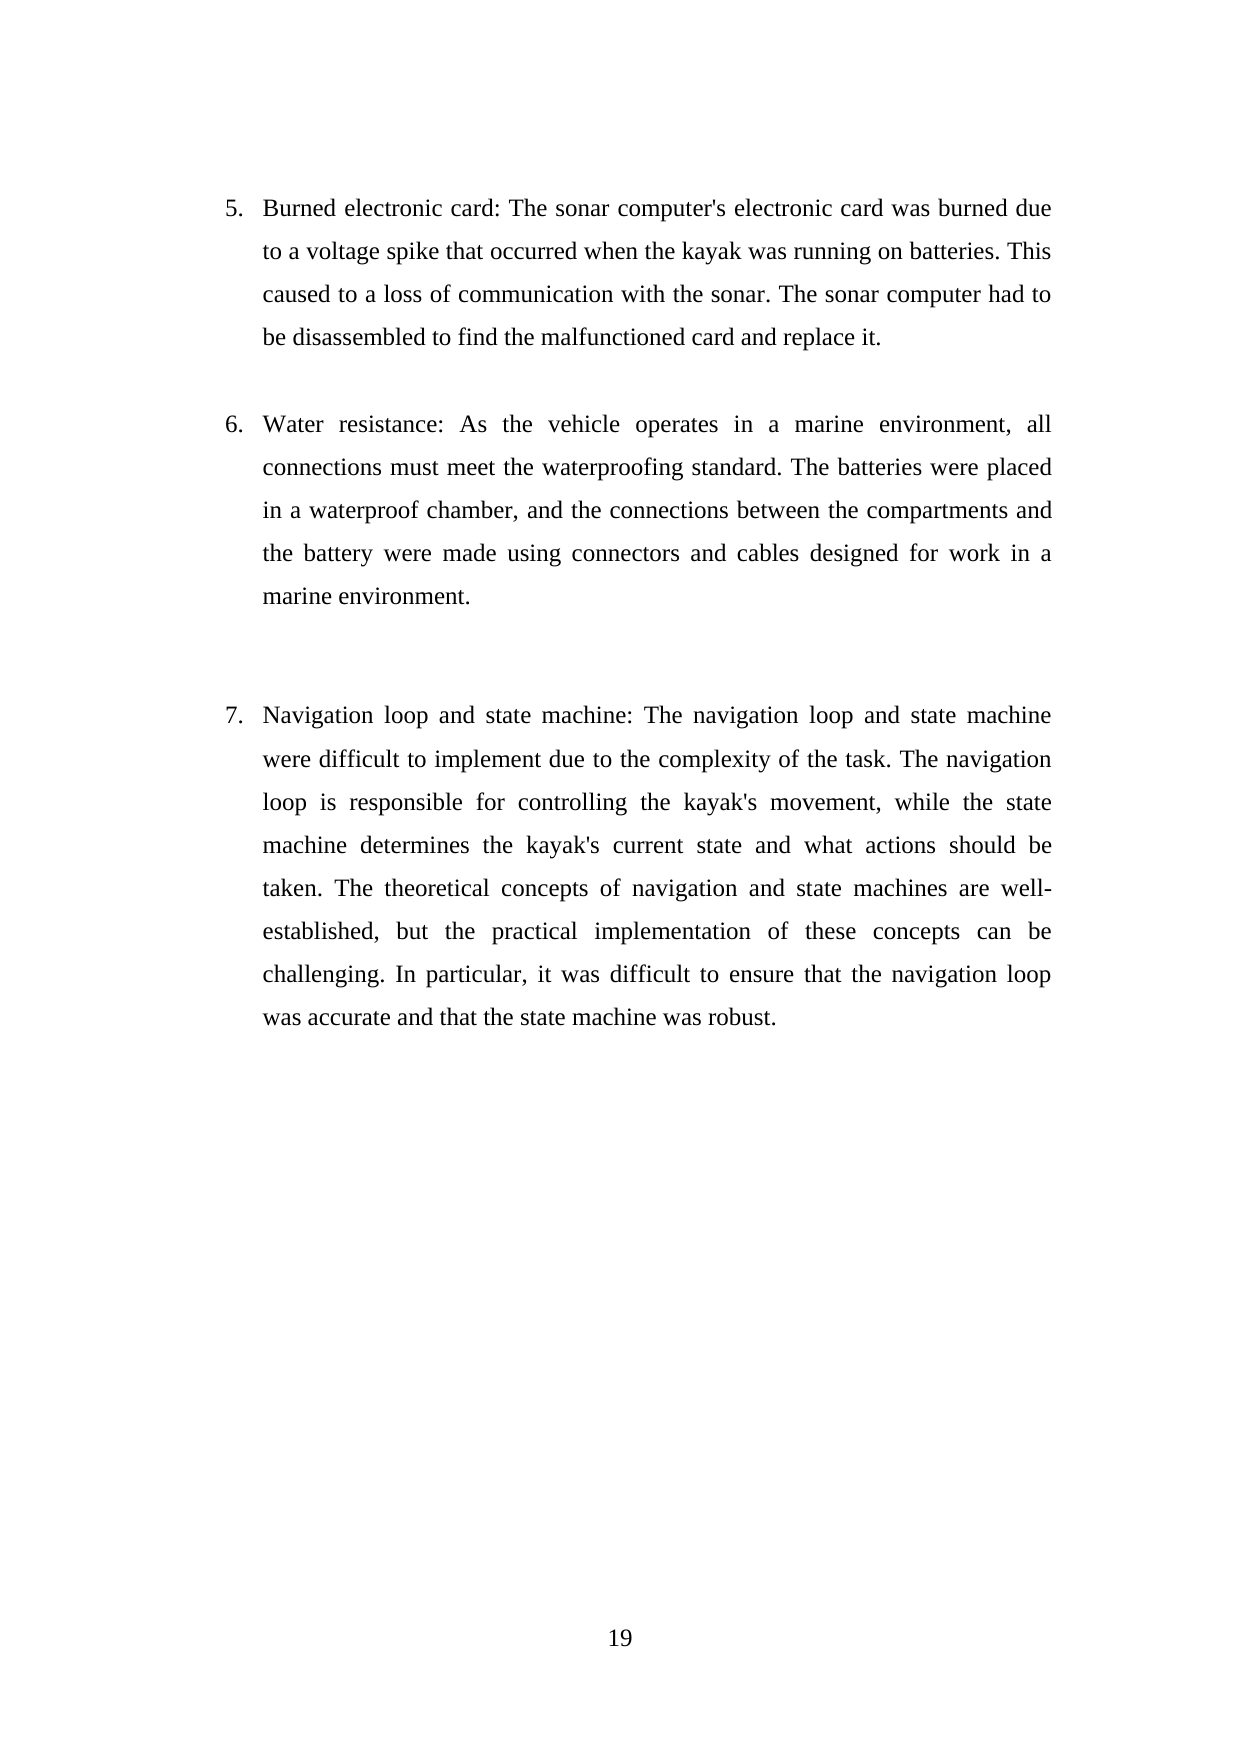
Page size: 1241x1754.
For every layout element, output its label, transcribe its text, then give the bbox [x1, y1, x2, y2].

list Burned electronic card: The sonar computer's electronic card was burned due to a voltage spike that occurred when the kayak was running on batteries. This caused to a loss of communication with the sonar. The sonar computer had to be disassembled to find the malfunctioned card and replace it. [225, 193, 1053, 351]
list Water resistance: As the vehicle operates in a marine environment, all connections must meet the waterproofing standard. The batteries were placed in a waterproof chamber, and the connections between the compartments and the battery were made using connectors and cables designed for work in a marine environment. [225, 409, 1053, 610]
list Navigation loop and state machine: The navigation loop and state machine were difficult to implement due to the complexity of the task. The navigation loop is responsible for controlling the kayak's movement, while the state machine determines the kayak's current state and what actions should be taken. The theoretical concepts of navigation and state machines are well-established, but the practical implementation of these concepts can be challenging. In particular, it was difficult to ensure that the navigation loop was accurate and that the state machine was robust. [225, 701, 1053, 1031]
